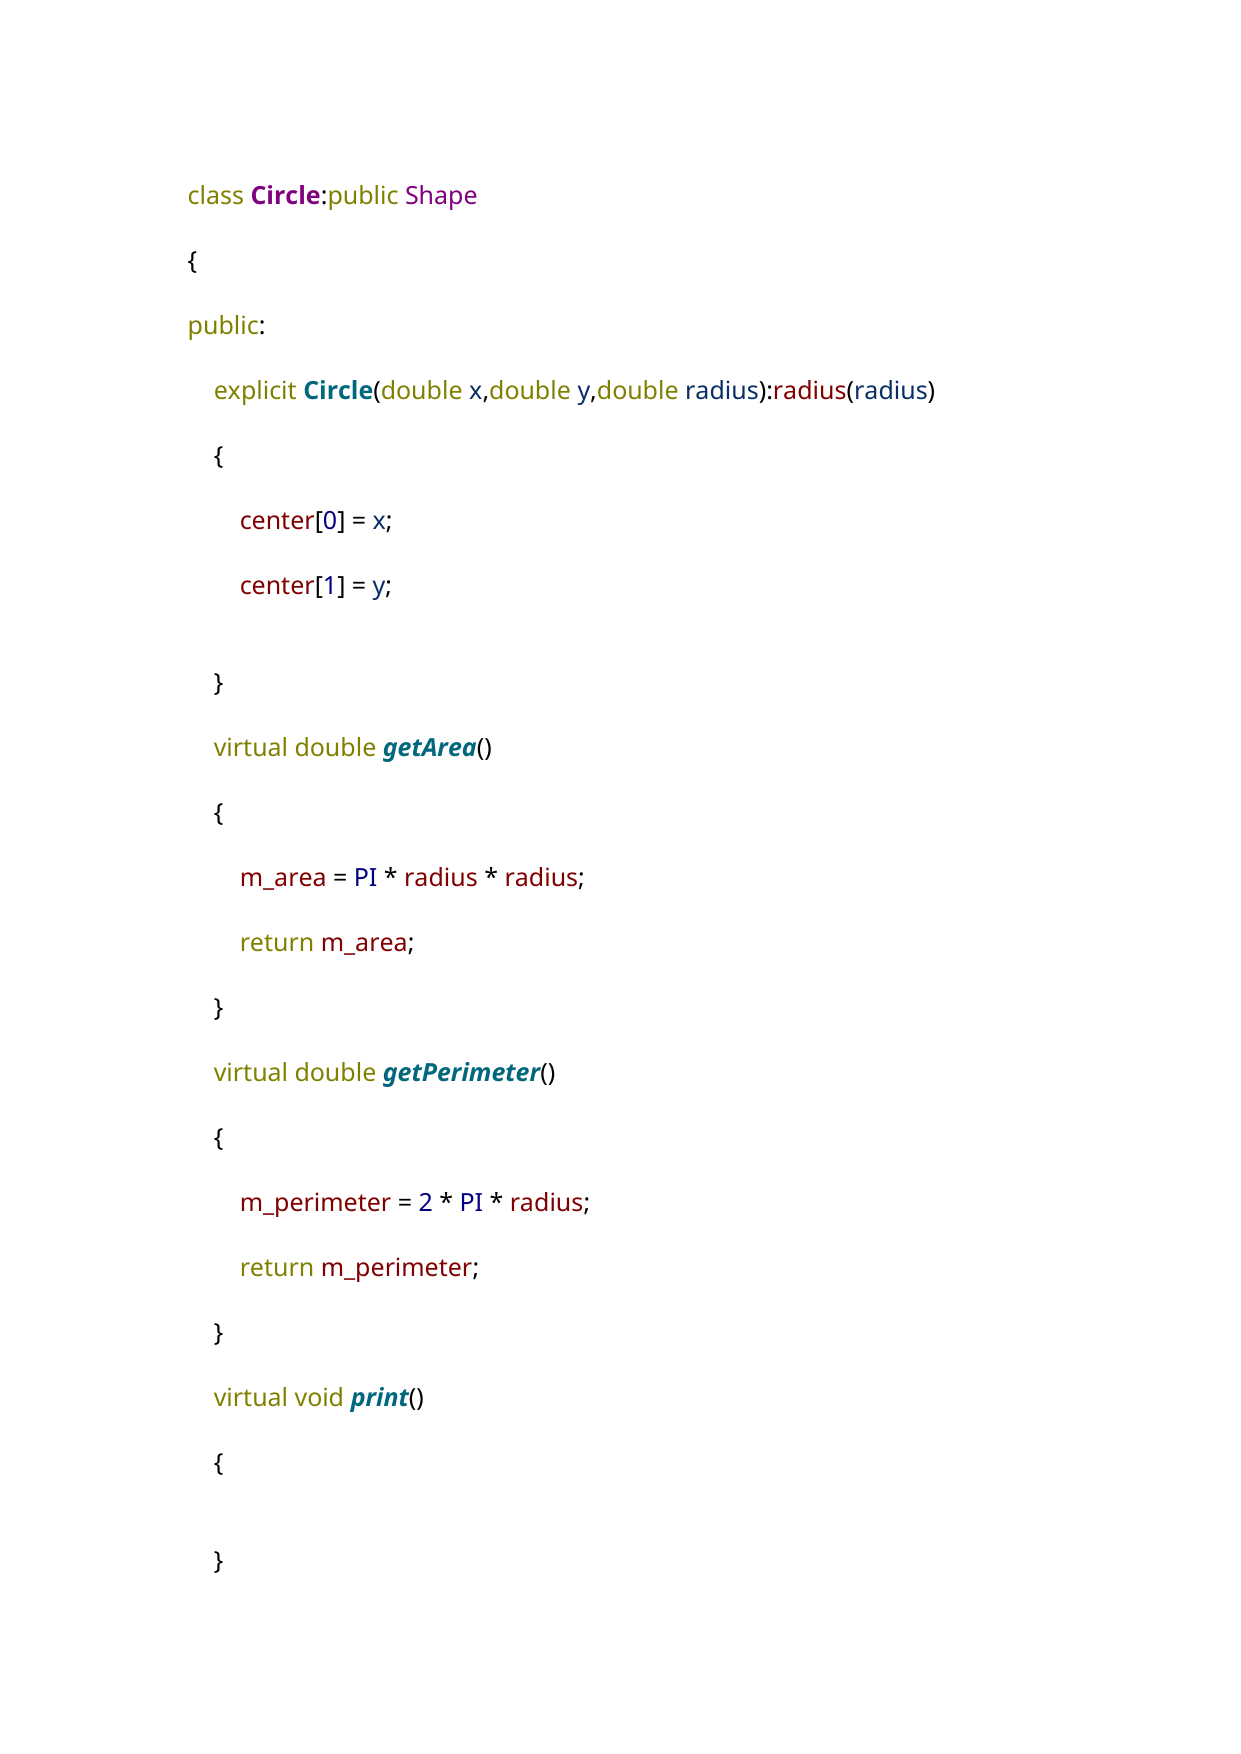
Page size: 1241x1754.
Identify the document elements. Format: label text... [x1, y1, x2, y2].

text center[1] = y; [187, 552, 1053, 617]
text { [187, 227, 1053, 292]
text public: [187, 292, 1053, 357]
text return m_area; [187, 909, 1053, 974]
text virtual double getArea() [187, 714, 1053, 779]
text explicit Circle(double x,double y,double radius):radius(radius) [187, 357, 1053, 422]
text virtual double getPerimeter() [187, 1039, 1053, 1104]
text } [187, 1299, 1053, 1364]
text { [187, 1429, 1053, 1494]
text } [187, 1527, 1053, 1592]
text { [187, 779, 1053, 844]
text { [187, 1104, 1053, 1169]
text } [187, 649, 1053, 714]
text m_area = PI * radius * radius; [187, 844, 1053, 909]
text } [187, 974, 1053, 1039]
text { [187, 422, 1053, 487]
text class Circle:public Shape [187, 162, 1053, 227]
text center[0] = x; [187, 487, 1053, 552]
text return m_perimeter; [187, 1234, 1053, 1299]
text m_perimeter = 2 * PI * radius; [187, 1169, 1053, 1234]
text virtual void print() [187, 1364, 1053, 1429]
